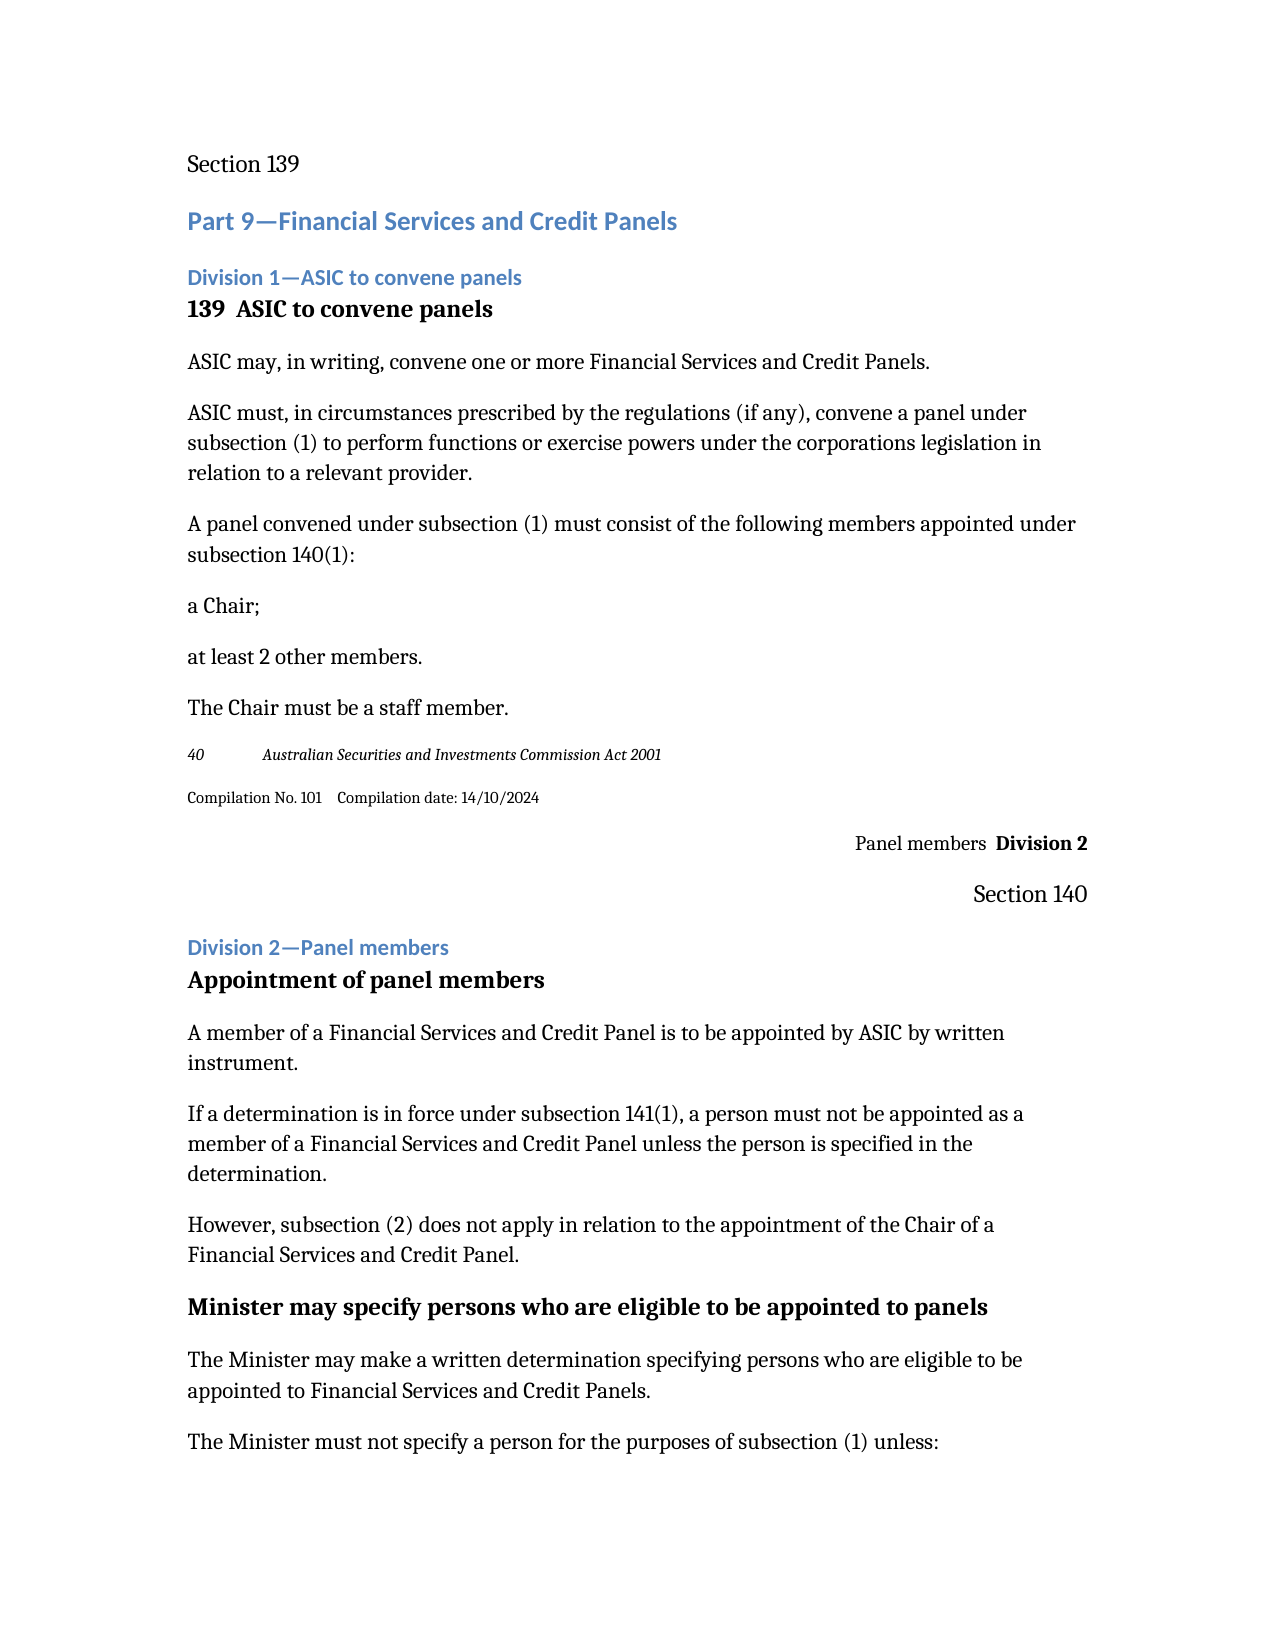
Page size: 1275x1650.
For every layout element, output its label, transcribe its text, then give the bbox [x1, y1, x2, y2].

subtitle Division 2—Panel members [187, 933, 1087, 961]
text Section 139 [187, 150, 1087, 179]
text A member of a Financial Services and Credit Panel is to be appointed by ASIC by written instrument. [187, 1019, 1087, 1076]
text Compilation No. 101 Compilation date: 14/10/2024 [187, 788, 1087, 807]
text at least 2 other members. [187, 643, 1087, 670]
text ASIC may, in writing, convene one or more Financial Services and Credit Panels. [187, 349, 1087, 375]
text 40 Australian Securities and Investments Commission Act 2001 [187, 746, 1087, 765]
text However, subsection (2) does not apply in relation to the appointment of the Chair of a Financial Services and Credit Panel. [187, 1212, 1087, 1269]
text The Chair must be a staff member. [187, 694, 1087, 721]
text If a determination is in force under subsection 141(1), a person must not be appointed as a member of a Financial Services and Credit Panel unless the person is specified in the determination. [187, 1101, 1087, 1187]
text a Chair; [187, 592, 1087, 619]
subtitle Division 1—ASIC to convene panels [187, 263, 1087, 291]
text Panel members Division 2 [187, 831, 1087, 855]
text Minister may specify persons who are eligible to be appointed to panels [187, 1293, 1087, 1322]
text ASIC must, in circumstances prescribed by the regulations (if any), convene a panel under subsection (1) to perform functions or exercise powers under the corporations legislation in relation to a relevant provider. [187, 400, 1087, 486]
text The Minister may make a written determination specifying persons who are eligible to be appointed to Financial Services and Credit Panels. [187, 1347, 1087, 1404]
subtitle Part 9—Financial Services and Credit Panels [187, 204, 1087, 237]
text The Minister must not specify a person for the purposes of subsection (1) unless: [187, 1428, 1087, 1455]
text A panel convened under subsection (1) must consist of the following members appointed under subsection 140(1): [187, 511, 1087, 568]
text Section 140 [187, 879, 1087, 908]
text Appointment of panel members [187, 966, 1087, 994]
text 139 ASIC to convene panels [187, 295, 1087, 323]
